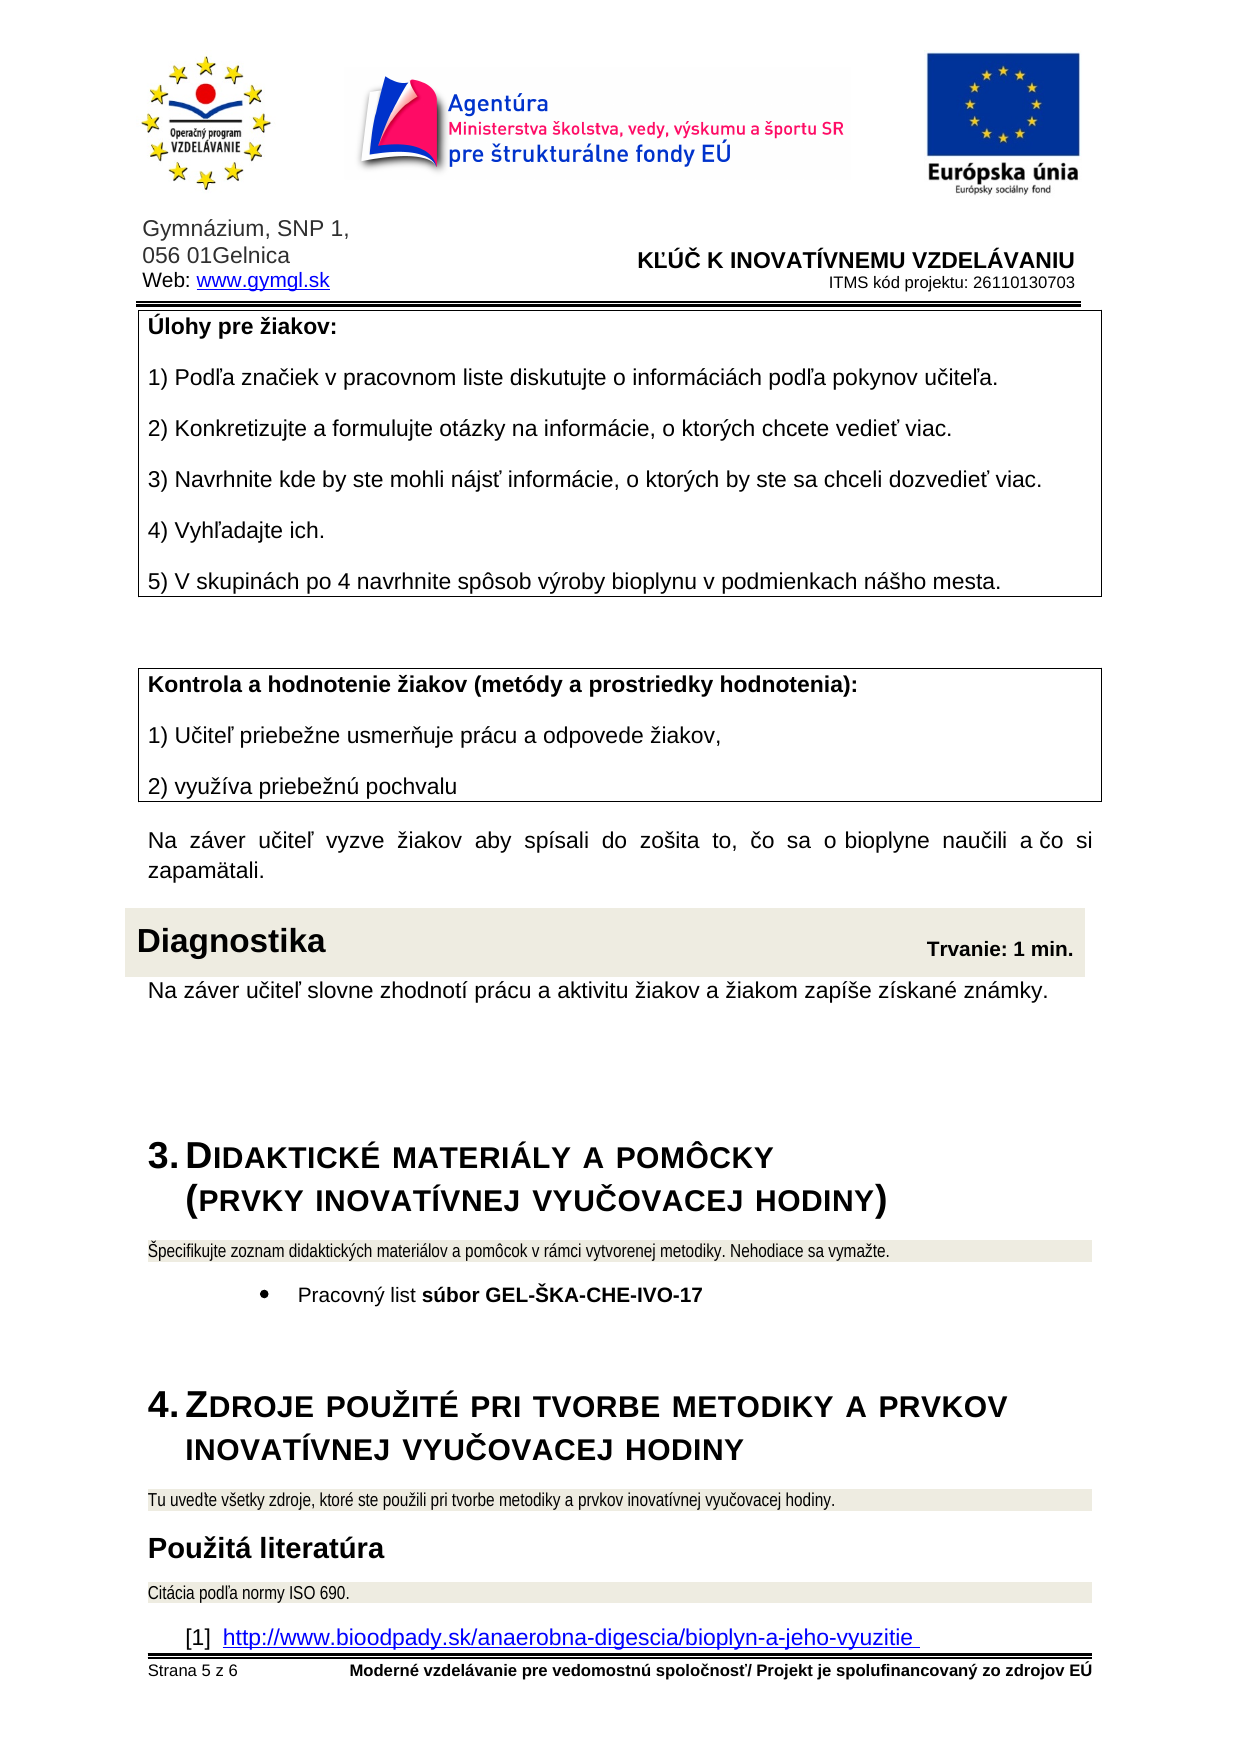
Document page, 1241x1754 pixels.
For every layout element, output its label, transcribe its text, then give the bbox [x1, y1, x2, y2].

picture [136, 50, 276, 198]
picture [344, 67, 851, 180]
text 4) Vyhľadajte ich. [139, 514, 1101, 543]
table_header Trvanie: 1 min. [860, 908, 1085, 977]
subtitle Použitá literatúra [148, 1531, 1092, 1565]
text Tu uveďte všetky zdroje, ktoré ste použili pri tvorbe metodiky a prvkov inovatívnej vyučovacej hodiny. [148, 1489, 1092, 1511]
text Špecifikujte zoznam didaktických materiálov a pomôcok v rámci vytvorenej metodiky. Nehodiace sa vymažte. [148, 1240, 1092, 1262]
picture [924, 50, 1082, 198]
text 5) V skupinách po 4 navrhnite spôsob výroby bioplynu v podmienkach nášho mesta. [139, 565, 1101, 596]
text Úlohy pre žiakov: [139, 311, 1101, 339]
subtitle Didaktické materiály a pomôcky (prvky inovatívnej vyučovacej hodiny) [148, 1133, 1092, 1219]
text 2) Konkretizujte a formulujte otázky na informácie, o ktorých chcete vedieť viac. [139, 412, 1101, 441]
text 3) Navrhnite kde by ste mohli nájsť informácie, o ktorých by ste sa chceli dozvedieť viac. [139, 463, 1101, 492]
text 1) Podľa značiek v pracovnom liste diskutujte o informáciách podľa pokynov učiteľa. [139, 361, 1101, 390]
table_header Diagnostika [125, 908, 860, 977]
text 1) Učiteľ priebežne usmerňuje prácu a odpovede žiakov, [139, 719, 1101, 748]
text Na záver učiteľ slovne zhodnotí prácu a aktivitu žiakov a žiakom zapíše získané známky. [148, 977, 1092, 1003]
text Kontrola a hodnotenie žiakov (metódy a prostriedky hodnotenia): [139, 669, 1101, 697]
text Na záver učiteľ vyzve žiakov aby spísali do zošita to, čo sa o bioplyne naučili a čo si zapamätali. [148, 827, 1092, 884]
subtitle Zdroje použité pri tvorbe metodiky a prvkov inovatívnej vyučovacej hodiny [148, 1382, 1092, 1468]
list http://www.bioodpady.sk/anaerobna-digescia/bioplyn-a-jeho-vyuzitie [185, 1624, 1092, 1650]
list Pracovný list súbor GEL-ŠKA-CHE-IVO-17 [260, 1282, 1092, 1307]
text Citácia podľa normy ISO 690. [148, 1582, 1092, 1603]
text 2) využíva priebežnú pochvalu [139, 770, 1101, 801]
